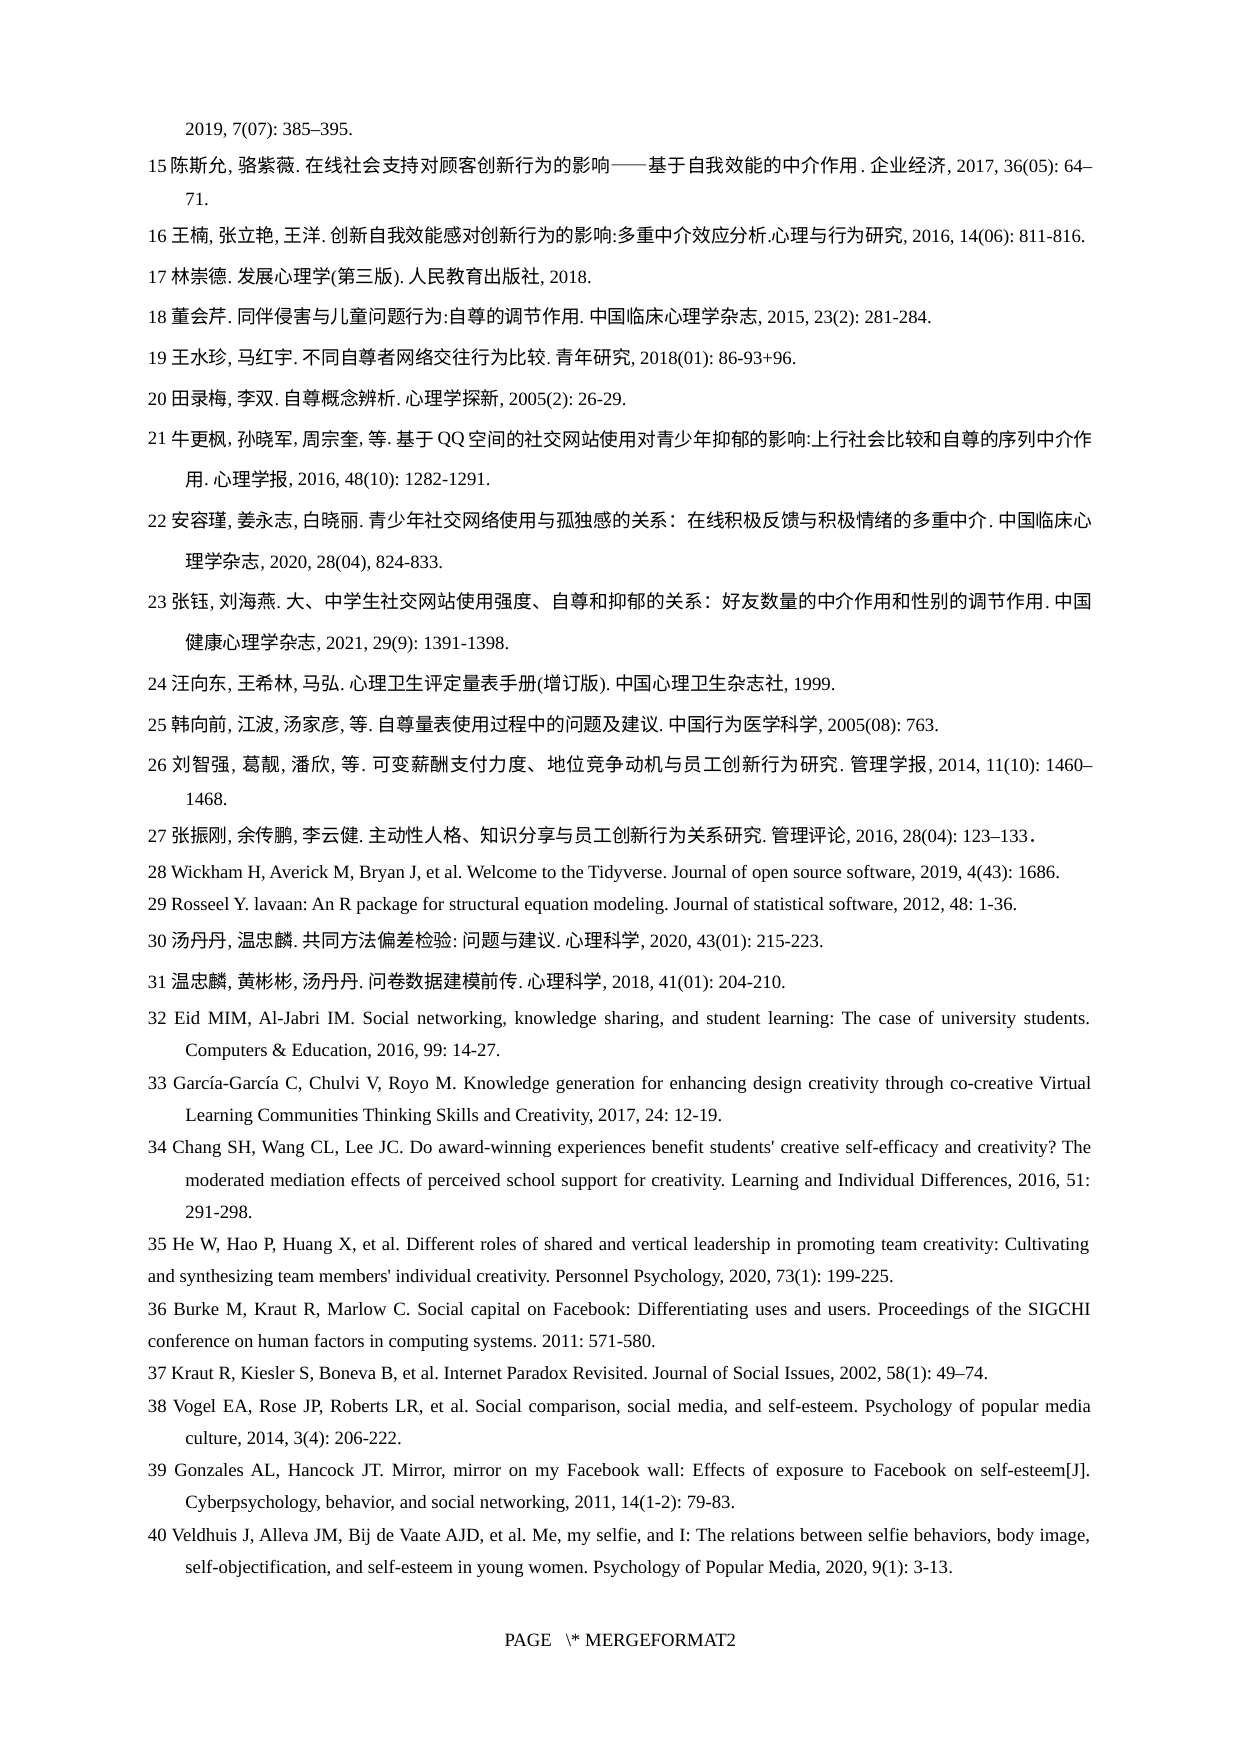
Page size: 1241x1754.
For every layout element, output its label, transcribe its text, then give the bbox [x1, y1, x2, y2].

text 30 汤丹丹, 温忠麟. 共同方法偏差检验: 问题与建议. 心理科学, 2020, 43(01): 215-223. [148, 926, 1092, 953]
text 34 Chang SH, Wang CL, Lee JC. Do award-winning experiences benefit students' creative self-efficacy and creativity? The moderated mediation effects of perceived school support for creativity. Learning and Individual Differences, 2016, 51: 291-298. [148, 1136, 1092, 1222]
text 18 董会芹. 同伴侵害与儿童问题行为:自尊的调节作用. 中国临床心理学杂志, 2015, 23(2): 281-284. [148, 302, 1092, 329]
text 35 He W, Hao P, Huang X, et al. Different roles of shared and vertical leadership in promoting team creativity: Cultivating and synthesizing team members' individual creativity. Personnel Psychology, 2020, 73(1): 199-225. [148, 1233, 1092, 1287]
text 16 王楠, 张立艳, 王洋. 创新自我效能感对创新行为的影响:多重中介效应分析.心理与行为研究, 2016, 14(06): 811-816. [148, 221, 1092, 248]
text 20 田录梅, 李双. 自尊概念辨析. 心理学探新, 2005(2): 26-29. [148, 383, 1092, 411]
text 25 韩向前, 江波, 汤家彦, 等. 自尊量表使用过程中的问题及建议. 中国行为医学科学, 2005(08): 763. [148, 709, 1092, 737]
text 37 Kraut R, Kiesler S, Boneva B, et al. Internet Paradox Revisited. Journal of Social Issues, 2002, 58(1): 49–74. [148, 1362, 1092, 1384]
text 32 Eid MIM, Al-Jabri IM. Social networking, knowledge sharing, and student learning: The case of university students. Computers & Education, 2016, 99: 14-27. [148, 1007, 1092, 1061]
text 23 张钰, 刘海燕. 大、中学生社交网站使用强度、自尊和抑郁的关系：好友数量的中介作用和性别的调节作用. 中国健康心理学杂志, 2021, 29(9): 1391-1398. [148, 587, 1092, 655]
text 39 Gonzales AL, Hancock JT. Mirror, mirror on my Facebook wall: Effects of exposure to Facebook on self-esteem[J]. Cyberpsychology, behavior, and social networking, 2011, 14(1-2): 79-83. [148, 1459, 1092, 1513]
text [148, 118, 1092, 140]
text 33 García-García C, Chulvi V, Royo M. Knowledge generation for enhancing design creativity through co-creative Virtual Learning Communities Thinking Skills and Creativity, 2017, 24: 12-19. [148, 1072, 1092, 1126]
text 15陈斯允, 骆紫薇. 在线社会支持对顾客创新行为的影响——基于自我效能的中介作用. 企业经济, 2017, 36(05): 64–71. [148, 150, 1092, 210]
text 19 王水珍, 马红宇. 不同自尊者网络交往行为比较. 青年研究, 2018(01): 86-93+96. [148, 343, 1092, 370]
text 17 林崇德. 发展心理学(第三版). 人民教育出版社, 2018. [148, 261, 1092, 288]
text 22 安容瑾, 姜永志, 白晓丽. 青少年社交网络使用与孤独感的关系：在线积极反馈与积极情绪的多重中介. 中国临床心理学杂志, 2020, 28(04), 824-833. [148, 506, 1092, 574]
text 24 汪向东, 王希林, 马弘. 心理卫生评定量表手册(增订版). 中国心理卫生杂志社, 1999. [148, 669, 1092, 696]
text 38 Vogel EA, Rose JP, Roberts LR, et al. Social comparison, social media, and self-esteem. Psychology of popular media culture, 2014, 3(4): 206-222. [148, 1394, 1092, 1448]
text 36 Burke M, Kraut R, Marlow C. Social capital on Facebook: Differentiating uses and users. Proceedings of the SIGCHI conference on human factors in computing systems. 2011: 571-580. [148, 1298, 1092, 1352]
text 26 刘智强, 葛靓, 潘欣, 等. 可变薪酬支付力度、地位竞争动机与员工创新行为研究. 管理学报, 2014, 11(10): 1460–1468. [148, 750, 1092, 809]
text 27 张振刚, 余传鹏, 李云健. 主动性人格、知识分享与员工创新行为关系研究. 管理评论, 2016, 28(04): 123–133． [148, 820, 1092, 847]
subtitle 21 牛更枫, 孙晓军, 周宗奎, 等. 基于QQ空间的社交网站使用对青少年抑郁的影响:上行社会比较和自尊的序列中介作用. 心理学报, 2016, 48(10): 1282-1291. [148, 424, 1092, 492]
text 28 Wickham H, Averick M, Bryan J, et al. Welcome to the Tidyverse. Journal of open source software, 2019, 4(43): 1686. [148, 861, 1092, 883]
text 40 Veldhuis J, Alleva JM, Bij de Vaate AJD, et al. Me, my selfie, and I: The relations between selfie behaviors, body image, self-objectification, and self-esteem in young women. Psychology of Popular Media, 2020, 9(1): 3-13. [148, 1524, 1092, 1578]
text 29 Rosseel Y. lavaan: An R package for structural equation modeling. Journal of statistical software, 2012, 48: 1-36. [148, 893, 1092, 915]
text 31 温忠麟, 黄彬彬, 汤丹丹. 问卷数据建模前传. 心理科学, 2018, 41(01): 204-210. [148, 966, 1092, 993]
